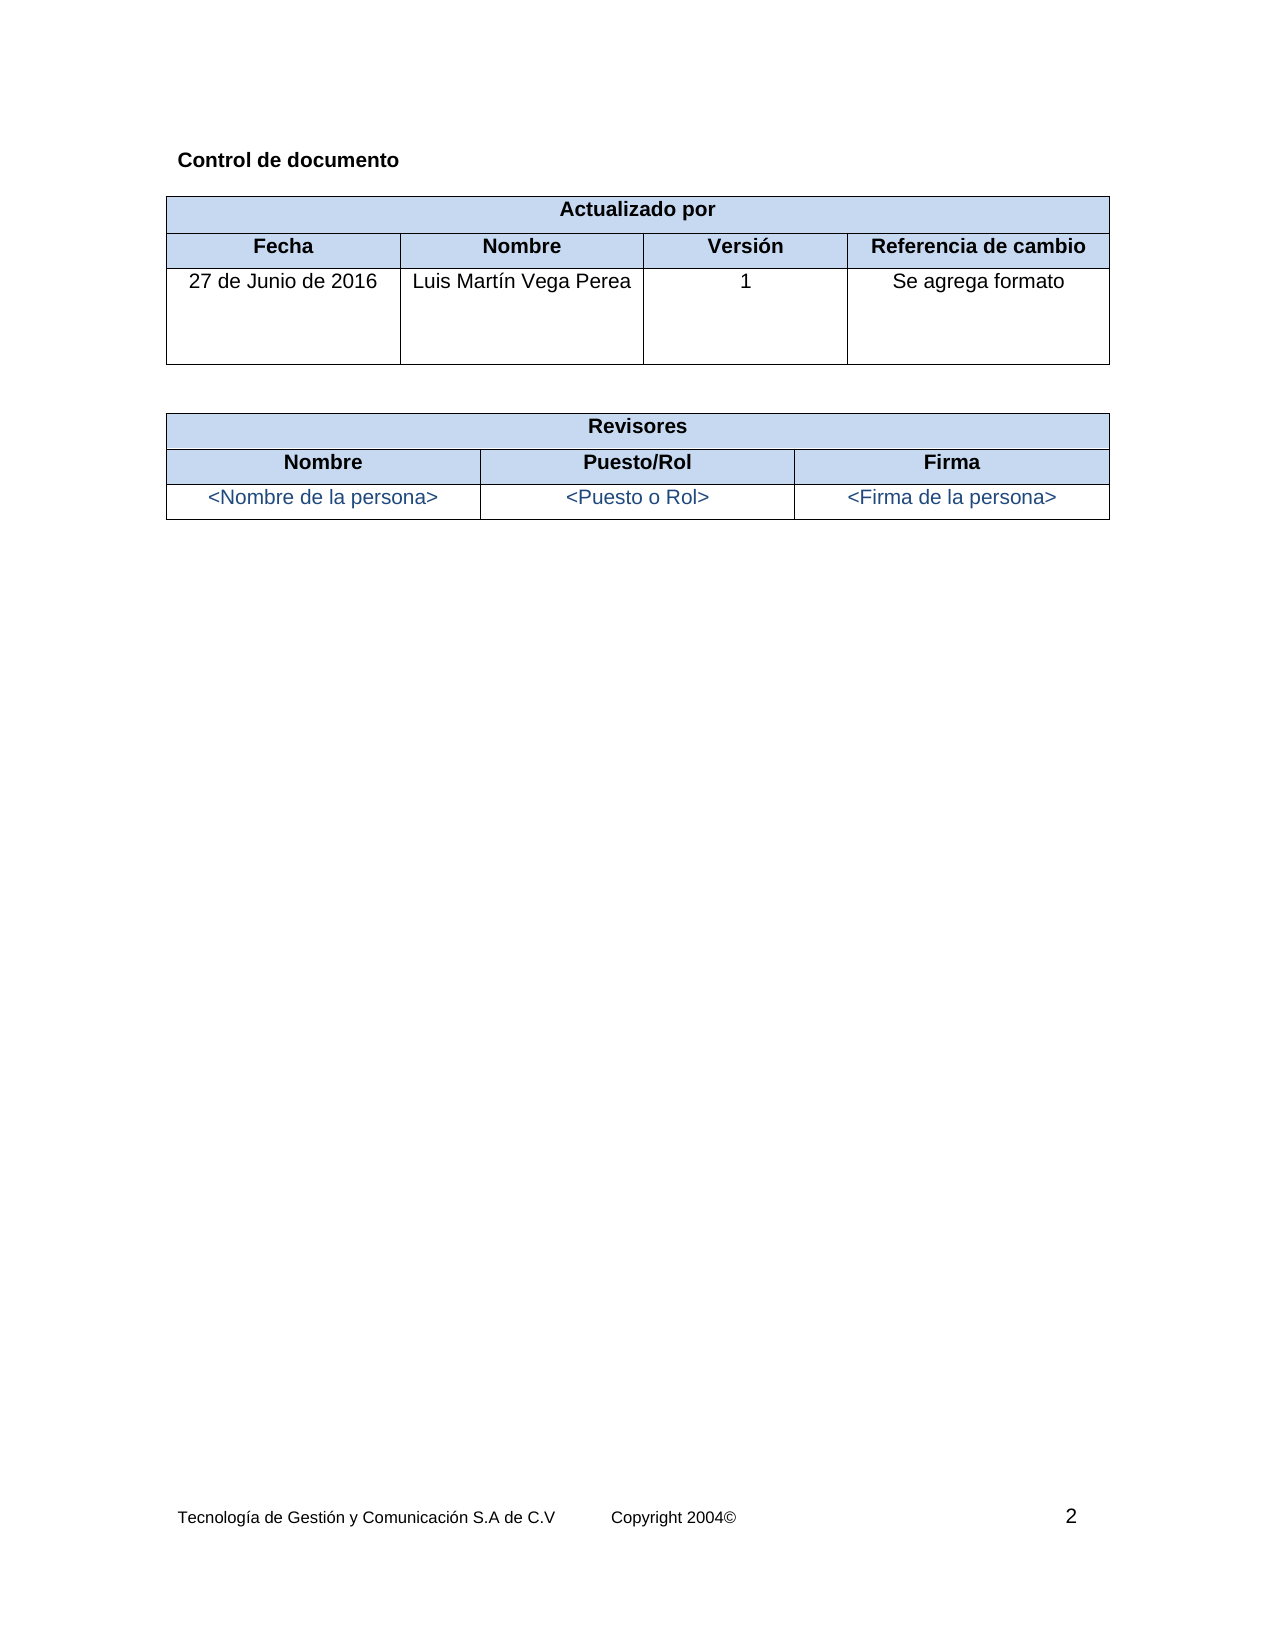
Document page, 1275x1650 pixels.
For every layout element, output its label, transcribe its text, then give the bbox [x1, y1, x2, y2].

table_cell Firma [795, 450, 1109, 484]
table_cell Versión [644, 234, 847, 268]
table_cell Se agrega formato [848, 269, 1109, 364]
table_cell 27 de Junio de 2016 [167, 269, 400, 364]
table_cell <Puesto o Rol> [481, 485, 794, 519]
table_cell <Firma de la persona> [795, 485, 1109, 519]
table_cell Referencia de cambio [848, 234, 1109, 268]
text Control de documento [177, 148, 1098, 172]
table_cell Puesto/Rol [481, 450, 794, 484]
table_cell Nombre [401, 234, 643, 268]
table_cell Fecha [167, 234, 400, 268]
table_cell Nombre [167, 450, 480, 484]
table_cell Luis Martín Vega Perea [401, 269, 643, 364]
table_header Revisores [167, 414, 1109, 448]
table_cell <Nombre de la persona> [167, 485, 480, 519]
table_cell 1 [644, 269, 847, 364]
table_header Actualizado por [167, 197, 1109, 233]
